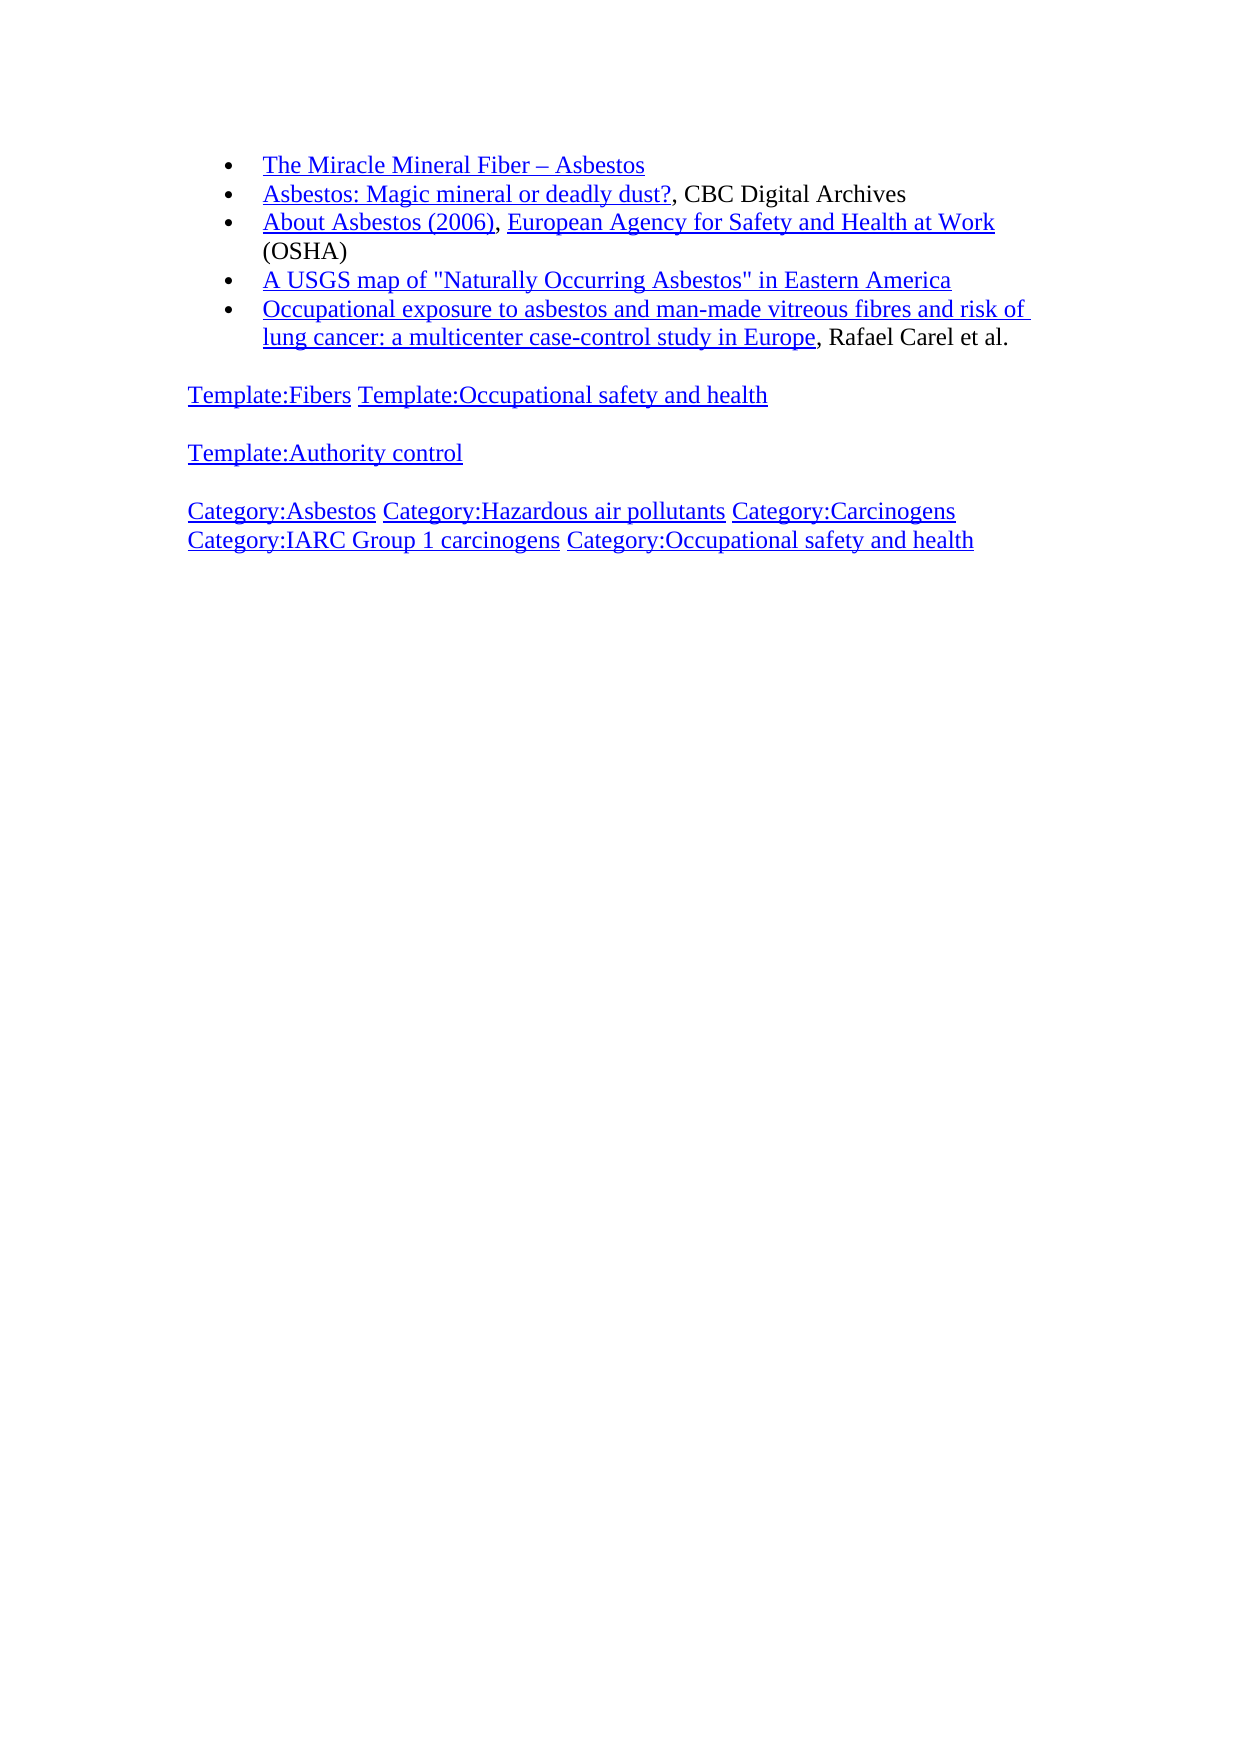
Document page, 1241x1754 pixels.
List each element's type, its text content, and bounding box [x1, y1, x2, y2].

text Template:Fibers Template:Occupational safety and health [187, 380, 1053, 409]
list Asbestos: Magic mineral or deadly dust?, CBC Digital Archives [225, 179, 1053, 207]
list The Miracle Mineral Fiber – Asbestos [225, 150, 1053, 179]
text Template:Authority control [187, 438, 1053, 467]
list About Asbestos (2006), European Agency for Safety and Health at Work (OSHA) [225, 207, 1053, 265]
list A USGS map of "Naturally Occurring Asbestos" in Eastern America [225, 265, 1053, 294]
text Category:Asbestos Category:Hazardous air pollutants Category:Carcinogens Category:IARC Group 1 carcinogens Category:Occupational safety and health [187, 496, 1053, 554]
list Occupational exposure to asbestos and man-made vitreous fibres and risk of lung cancer: a multicenter case-control study in Europe, Rafael Carel et al. [225, 294, 1053, 351]
